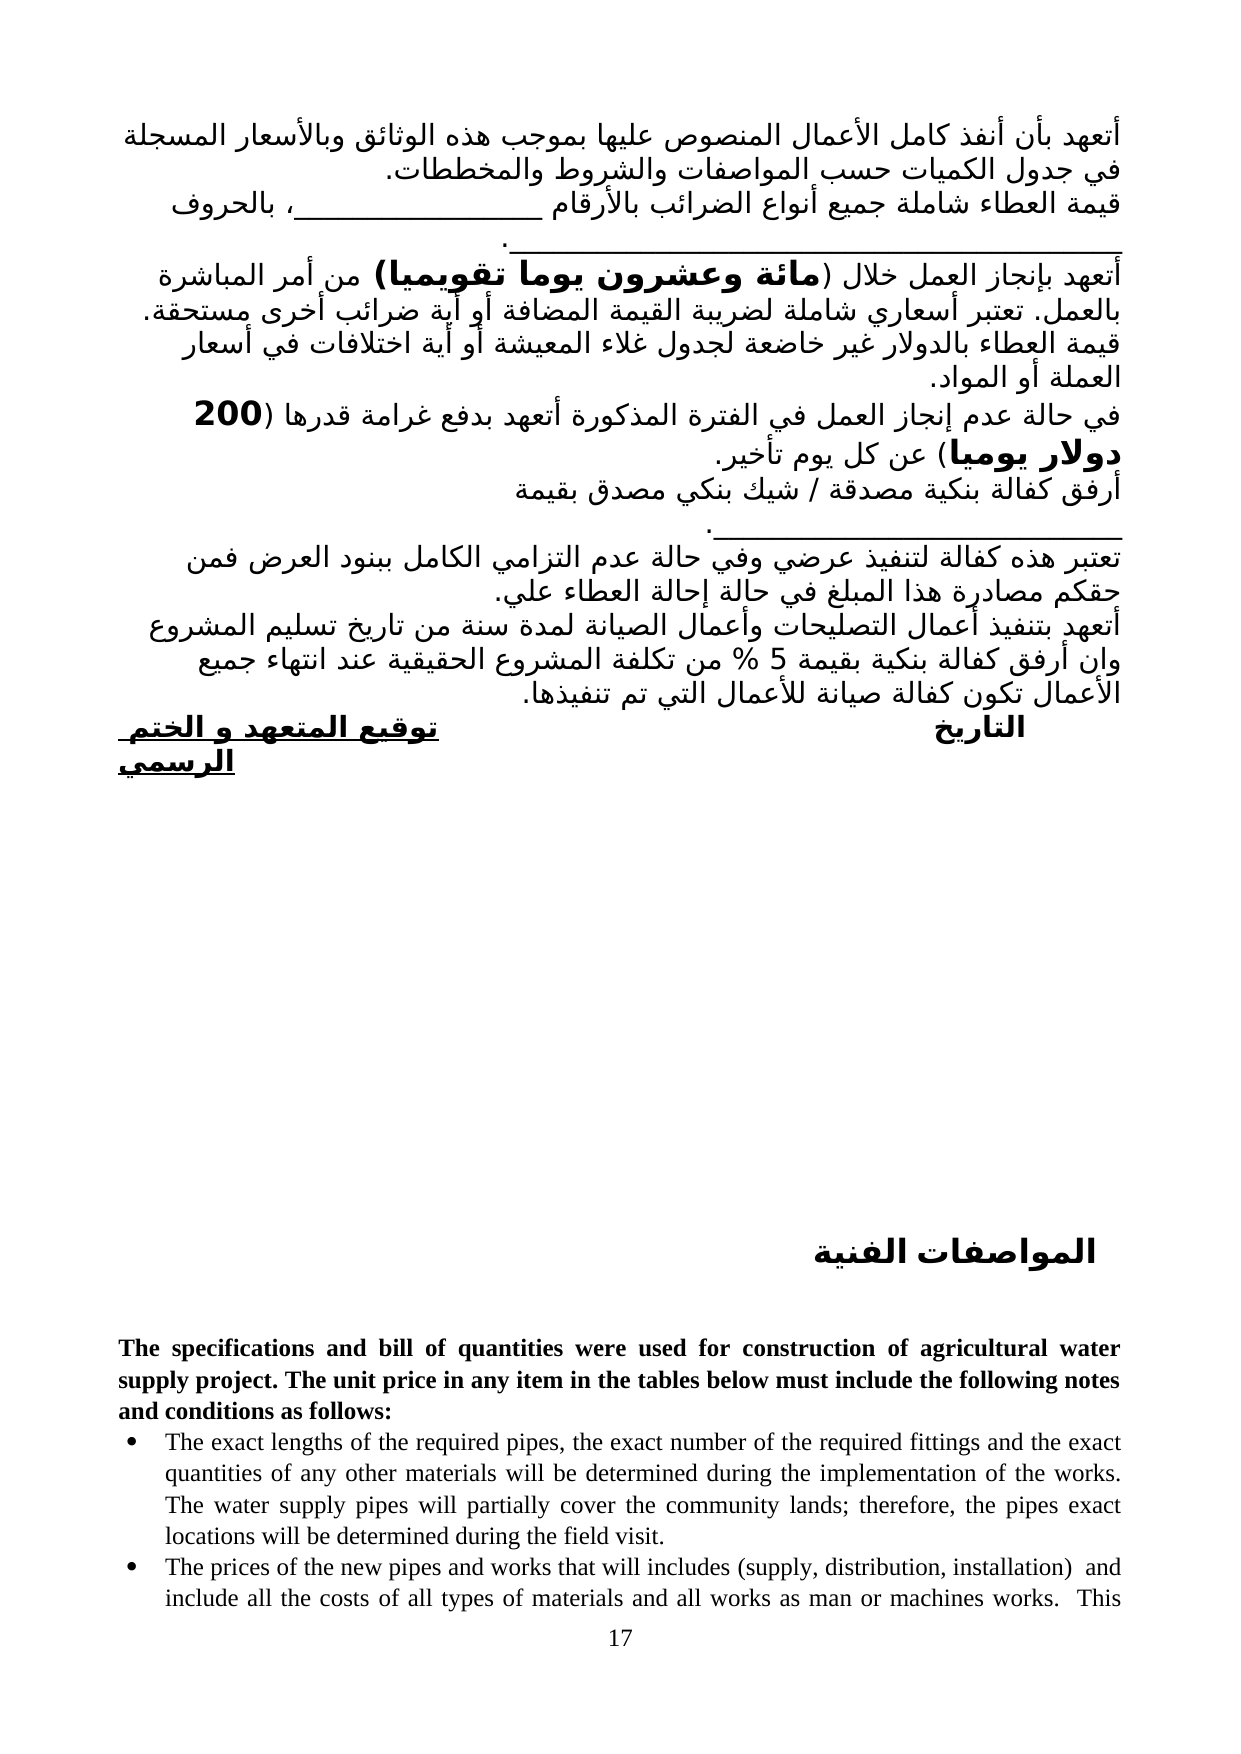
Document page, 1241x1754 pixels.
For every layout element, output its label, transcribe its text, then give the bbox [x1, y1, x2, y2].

list The exact lengths of the required pipes, the exact number of the required fittings and the exact quantities of any other materials will be determined during the implementation of the works. The water supply pipes will partially cover the community lands; therefore, the pipes exact locations will be determined during the field visit. [127, 1426, 1122, 1551]
text أتعهد بأن أنفذ كامل الأعمال المنصوص عليها بموجب هذه الوثائق وبالأسعار المسجلة في جدول الكميات حسب المواصفات والشروط والمخططات. [118, 118, 1122, 186]
text المواصفات الفنية [118, 1238, 1077, 1269]
text التاريخ توقيع المتعهد و الختم الرسمي [118, 710, 1122, 778]
text في حالة عدم إنجاز العمل في الفترة المذكورة أتعهد بدفع غرامة قدرها (200 دولار يوميا) عن كل يوم تأخير. [118, 395, 1122, 472]
text تعتبر هذه كفالة لتنفيذ عرضي وفي حالة عدم التزامي الكامل ببنود العرض فمن حقكم مصادرة هذا المبلغ في حالة إحالة العطاء علي. [118, 540, 1122, 608]
text أتعهد بتنفيذ أعمال التصليحات وأعمال الصيانة لمدة سنة من تاريخ تسليم المشروع وان أرفق كفالة بنكية بقيمة 5 % من تكلفة المشروع الحقيقية عند انتهاء جميع الأعمال تكون كفالة صيانة للأعمال التي تم تنفيذها. [118, 608, 1122, 710]
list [127, 1551, 1122, 1613]
text قيمة العطاء شاملة جميع أنواع الضرائب بالأرقام _________________، بالحروف __________________________________________. [118, 186, 1122, 254]
text The specifications and bill of quantities were used for construction of agricultural water supply project. The unit price in any item in the tables below must include the following notes and conditions as follows: [118, 1332, 1122, 1426]
text أرفق كفالة بنكية مصدقة / شيك بنكي مصدق بقيمة ____________________________. [118, 472, 1122, 540]
text أتعهد بإنجاز العمل خلال (مائة وعشرون يوما تقويميا) من أمر المباشرة بالعمل. تعتبر أسعاري شاملة لضريبة القيمة المضافة أو أية ضرائب أخرى مستحقة. قيمة العطاء بالدولار غير خاضعة لجدول غلاء المعيشة أو أية اختلافات في أسعار العملة أو المواد. [118, 254, 1122, 395]
text المواصفات الفنية [1044, 1238, 1122, 1269]
